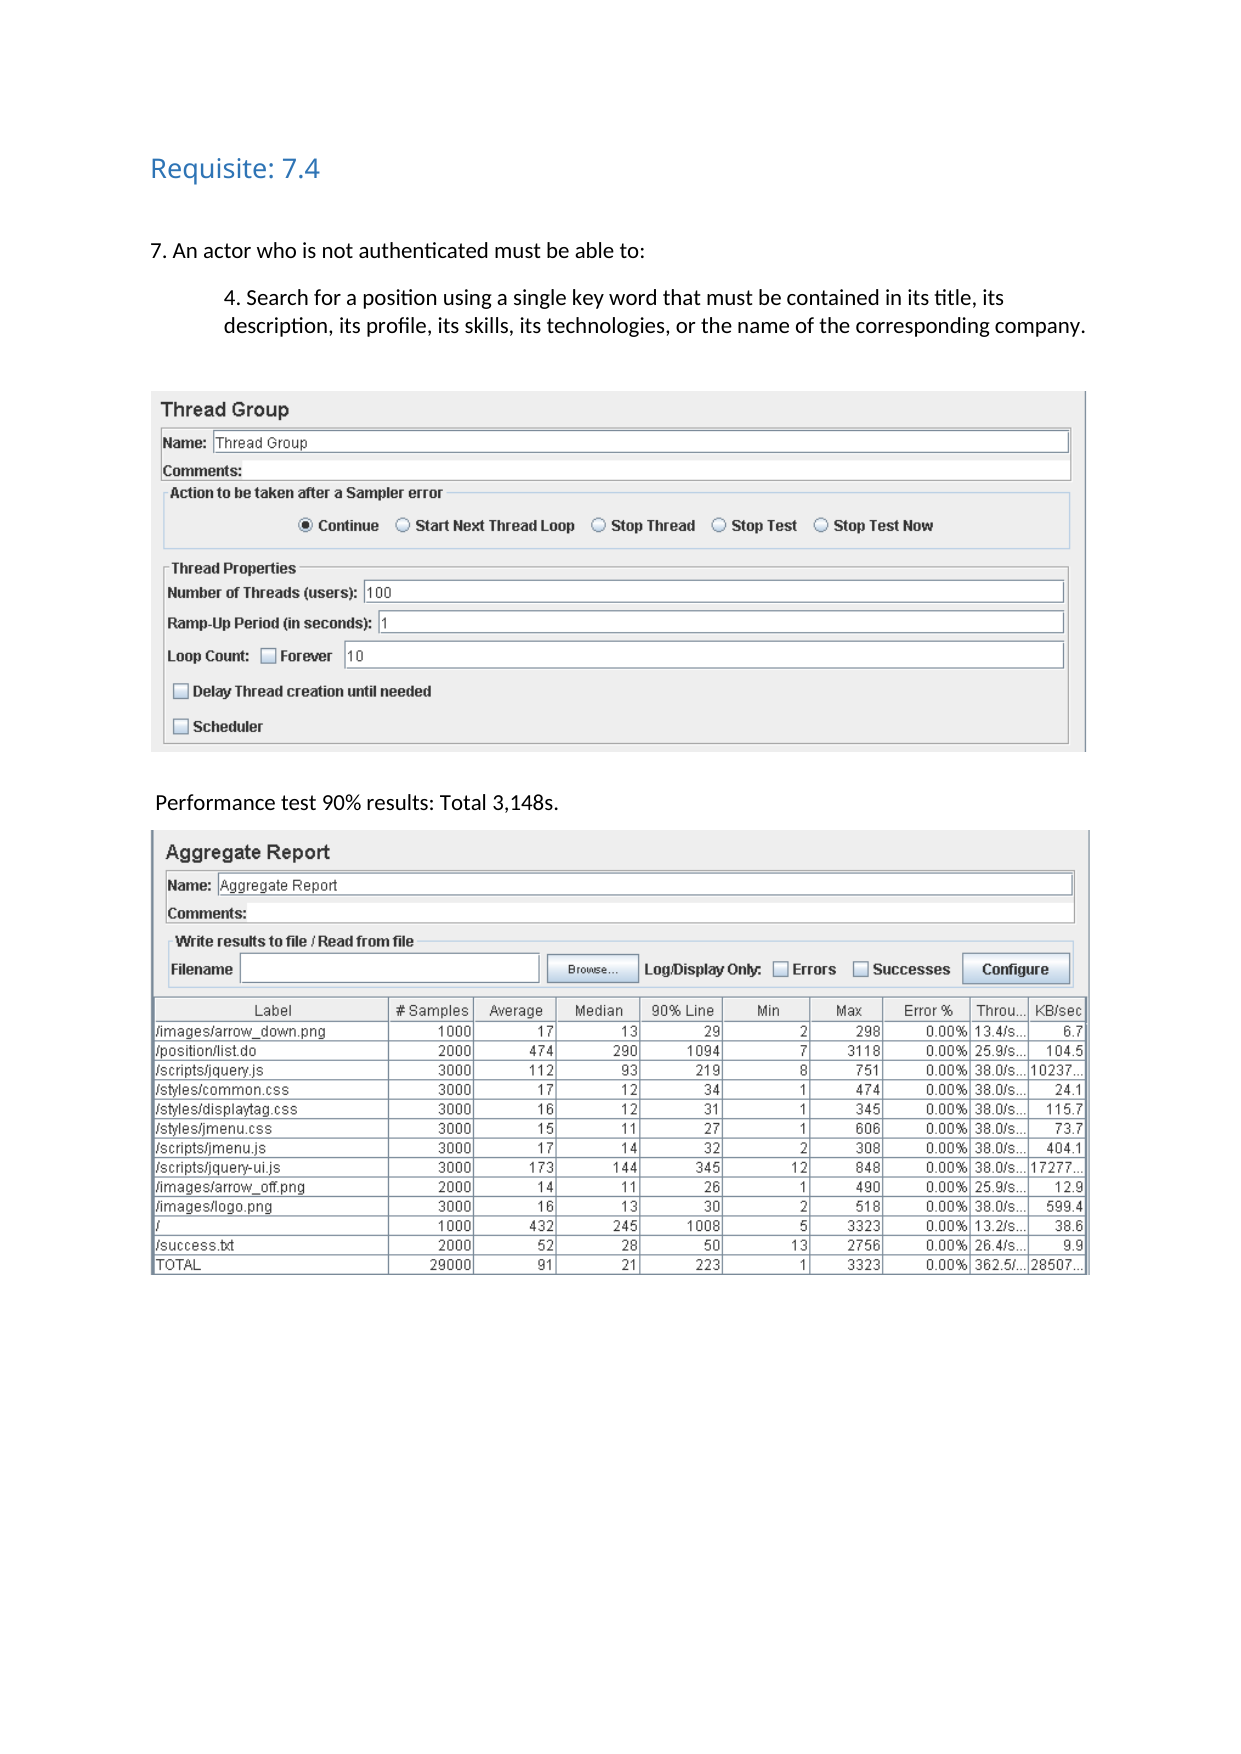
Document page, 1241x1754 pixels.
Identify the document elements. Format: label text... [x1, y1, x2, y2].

text Performance test 90% results: Total 3,148s. [150, 788, 1090, 816]
text 4. Search for a position using a single key word that must be contained in its title, its description, its profile, its skills, its technologies, or the name of the corresponding company. [224, 283, 1090, 339]
subtitle Requisite: 7.4 [150, 150, 1090, 187]
picture [150, 391, 1087, 751]
picture [150, 830, 1091, 1275]
text 7. An actor who is not authenticated must be able to: [150, 237, 1090, 265]
